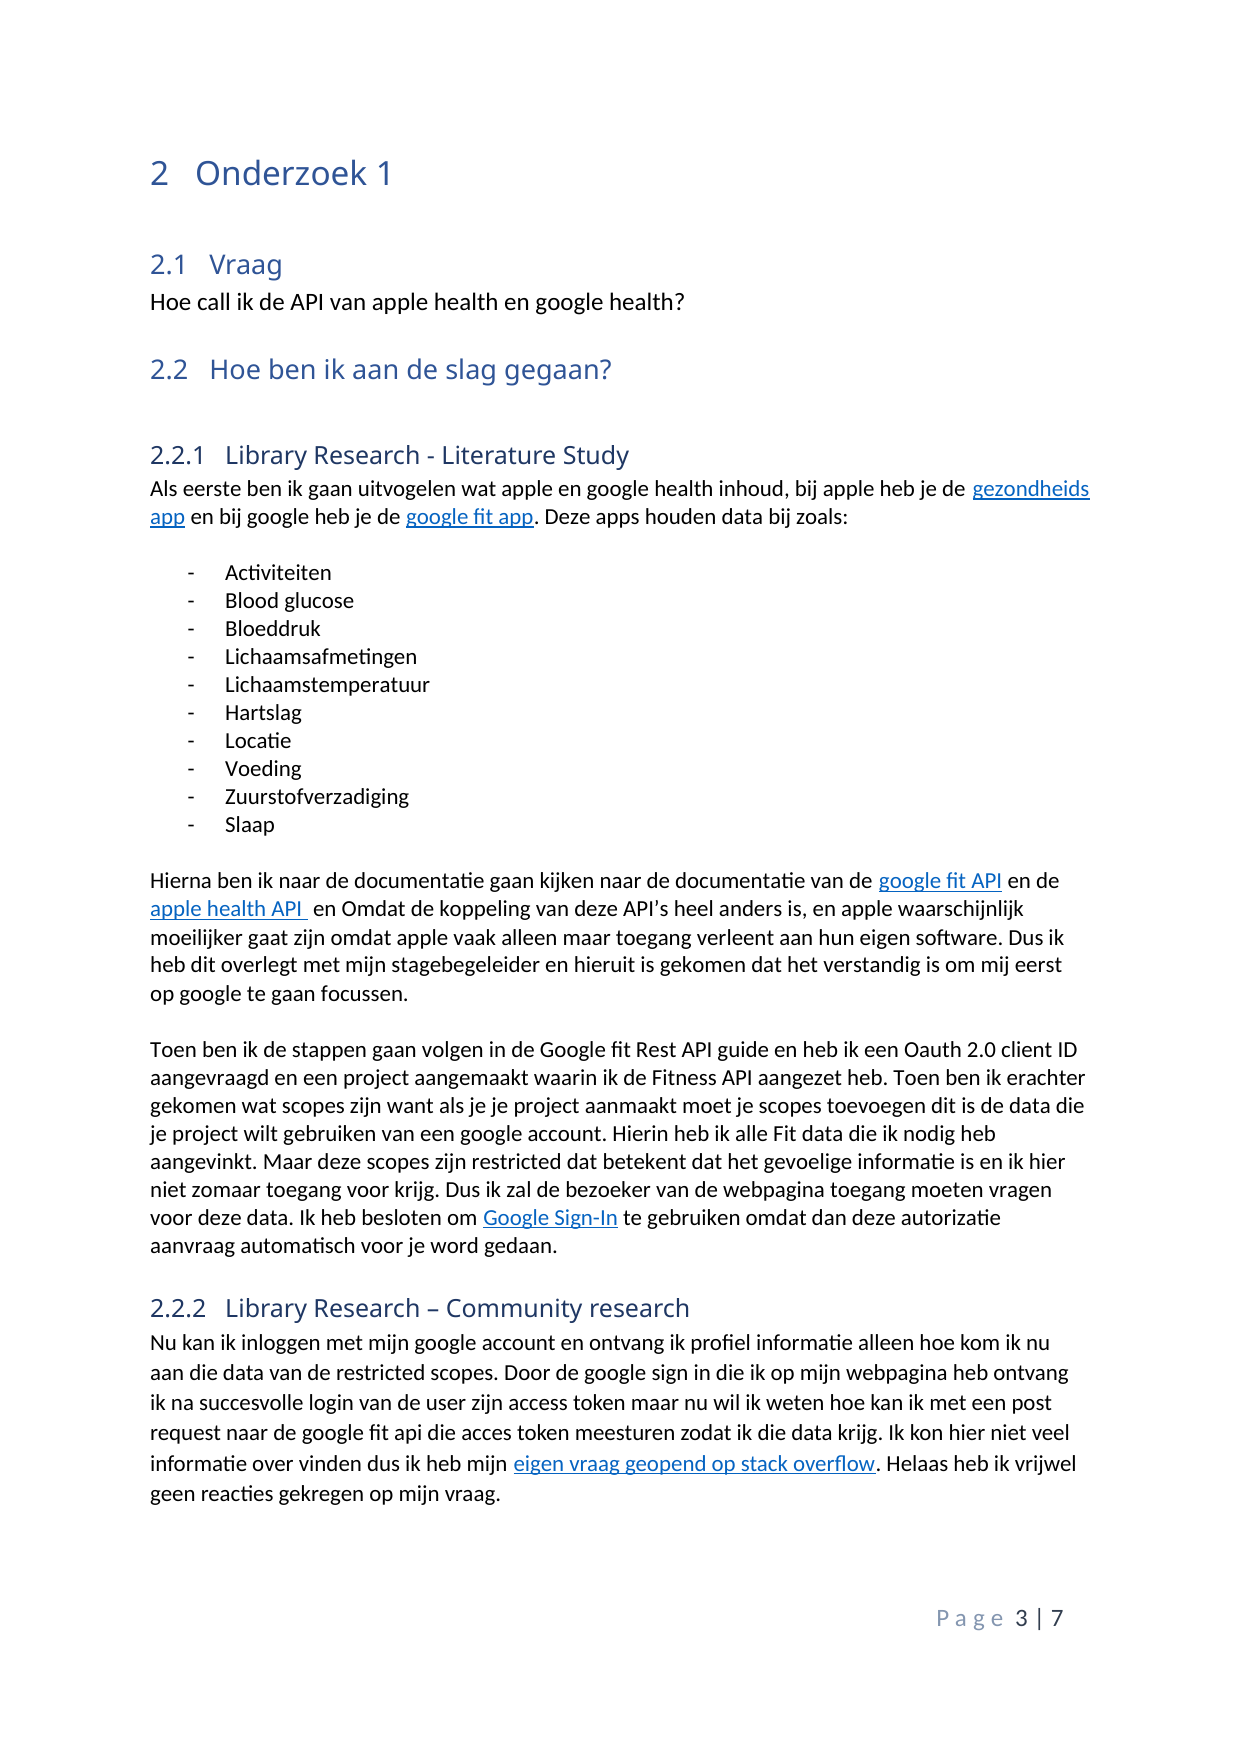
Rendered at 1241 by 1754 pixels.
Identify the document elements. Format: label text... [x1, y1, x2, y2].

subtitle Library Research – Community research [150, 1291, 1090, 1325]
subtitle Onderzoek 1 [150, 150, 1090, 195]
list Locatie [187, 726, 1090, 754]
list Hartslag [187, 698, 1090, 726]
list Blood glucose [187, 586, 1090, 614]
list Bloeddruk [187, 614, 1090, 642]
list Voeding [187, 754, 1090, 782]
subtitle Hoe ben ik aan de slag gegaan? [150, 351, 1090, 388]
subtitle Vraag [150, 246, 1090, 283]
list Lichaamsafmetingen [187, 642, 1090, 670]
text Toen ben ik de stappen gaan volgen in de Google fit Rest API guide en heb ik een Oauth 2.0 client ID aangevraagd en een project aangemaakt waarin ik de Fitness API aangezet heb. Toen ben ik erachter gekomen wat scopes zijn want als je je project aanmaakt moet je scopes toevoegen dit is de data die je project wilt gebruiken van een google account. Hierin heb ik alle Fit data die ik nodig heb aangevinkt. Maar deze scopes zijn restricted dat betekent dat het gevoelige informatie is en ik hier niet zomaar toegang voor krijg. Dus ik zal de bezoeker van de webpagina toegang moeten vragen voor deze data. Ik heb besloten om Google Sign-In te gebruiken omdat dan deze autorizatie aanvraag automatisch voor je word gedaan. [150, 1035, 1090, 1259]
text Als eerste ben ik gaan uitvogelen wat apple en google health inhoud, bij apple heb je de gezondheids app en bij google heb je de google fit app. Deze apps houden data bij zoals: [150, 474, 1090, 530]
text Hierna ben ik naar de documentatie gaan kijken naar de documentatie van de google fit API en de apple health API en Omdat de koppeling van deze API’s heel anders is, en apple waarschijnlijk moeilijker gaat zijn omdat apple vaak alleen maar toegang verleent aan hun eigen software. Dus ik heb dit overlegt met mijn stagebegeleider en hieruit is gekomen dat het verstandig is om mij eerst op google te gaan focussen. [150, 867, 1090, 1007]
subtitle Library Research - Literature Study [150, 437, 1090, 472]
list Slaap [187, 811, 1090, 838]
list Activiteiten [187, 558, 1090, 586]
list Lichaamstemperatuur [187, 670, 1090, 698]
list Zuurstofverzadiging [187, 782, 1090, 811]
text Nu kan ik inloggen met mijn google account en ontvang ik profiel informatie alleen hoe kom ik nu aan die data van de restricted scopes. Door de google sign in die ik op mijn webpagina heb ontvang ik na succesvolle login van de user zijn access token maar nu wil ik weten hoe kan ik met een post request naar de google fit api die acces token meesturen zodat ik die data krijg. Ik kon hier niet veel informatie over vinden dus ik heb mijn eigen vraag geopend op stack overflow. Helaas heb ik vrijwel geen reacties gekregen op mijn vraag. [150, 1328, 1090, 1507]
text Hoe call ik de API van apple health en google health? [150, 286, 1090, 316]
